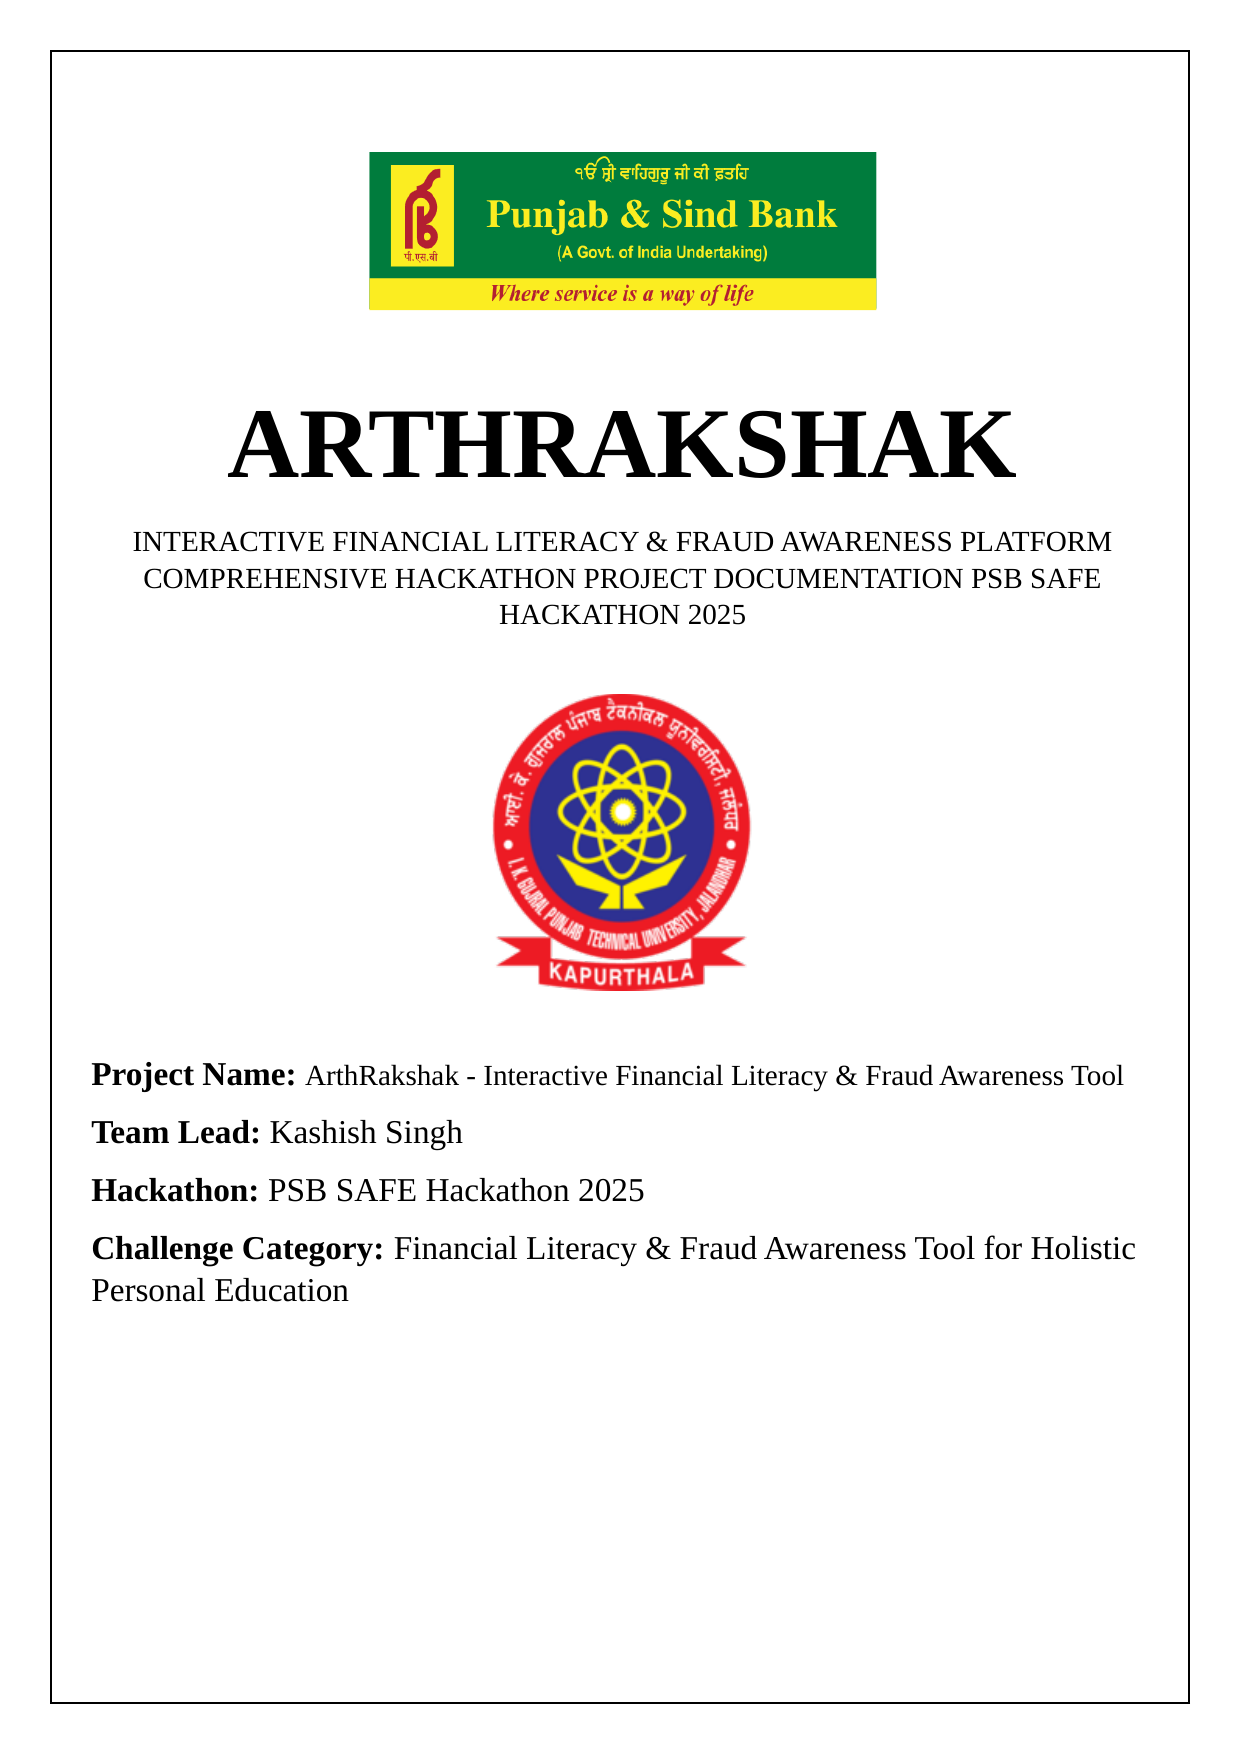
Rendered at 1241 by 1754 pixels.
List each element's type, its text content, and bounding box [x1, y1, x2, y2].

text ARTHRAKSHAK [91, 384, 1154, 499]
text Hackathon: PSB SAFE Hackathon 2025 [91, 1171, 1154, 1209]
text Challenge Category: Financial Literacy & Fraud Awareness Tool for Holistic Personal Education [91, 1229, 1154, 1308]
picture [365, 150, 880, 312]
text INTERACTIVE FINANCIAL LITERACY & FRAUD AWARENESS PLATFORM COMPREHENSIVE HACKATHON PROJECT DOCUMENTATION PSB SAFE HACKATHON 2025 [91, 524, 1154, 630]
text Team Lead: Kashish Singh [91, 1113, 1154, 1151]
text Project Name: ArthRakshak - Interactive Financial Literacy & Fraud Awareness Tool [91, 1054, 1154, 1093]
picture [473, 694, 772, 991]
